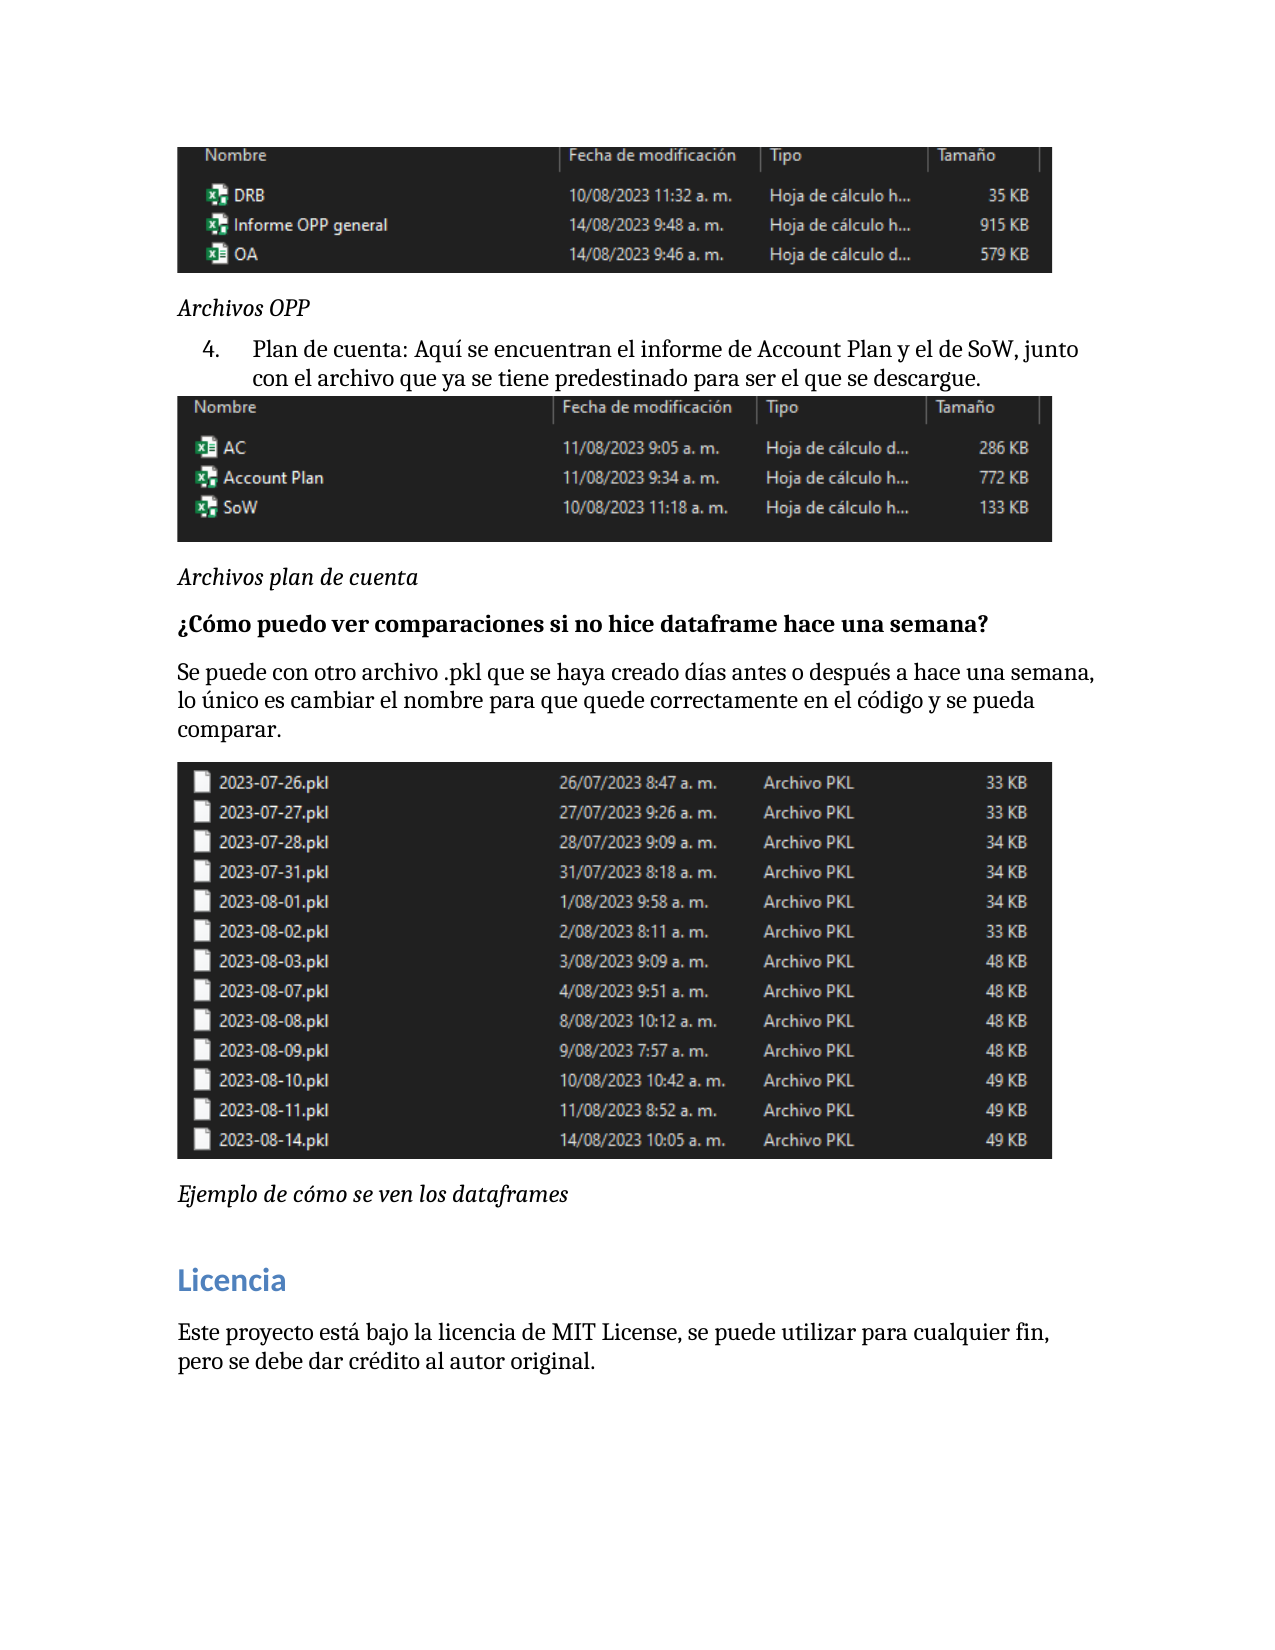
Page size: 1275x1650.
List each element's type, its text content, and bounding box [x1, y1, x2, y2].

text Archivos plan de cuenta [177, 562, 1098, 591]
text Se puede con otro archivo .pkl que se haya creado días antes o después a hace una semana, lo único es cambiar el nombre para que quede correctamente en el código y se pueda comparar. [177, 657, 1098, 744]
list Plan de cuenta: Aquí se encuentran el informe de Account Plan y el de SoW, junto con el archivo que ya se tiene predestinado para ser el que se descargue. [202, 335, 1098, 393]
picture [177, 762, 1053, 1159]
text Este proyecto está bajo la licencia de MIT License, se puede utilizar para cualquier fin, pero se debe dar crédito al autor original. [177, 1318, 1098, 1376]
text Ejemplo de cómo se ven los dataframes [177, 1180, 1098, 1208]
picture [177, 147, 1053, 273]
text Archivos OPP [177, 294, 1098, 323]
text ¿Cómo puedo ver comparaciones si no hice dataframe hace una semana? [177, 610, 1098, 639]
subtitle Licencia [177, 1258, 1098, 1299]
picture [177, 396, 1053, 542]
